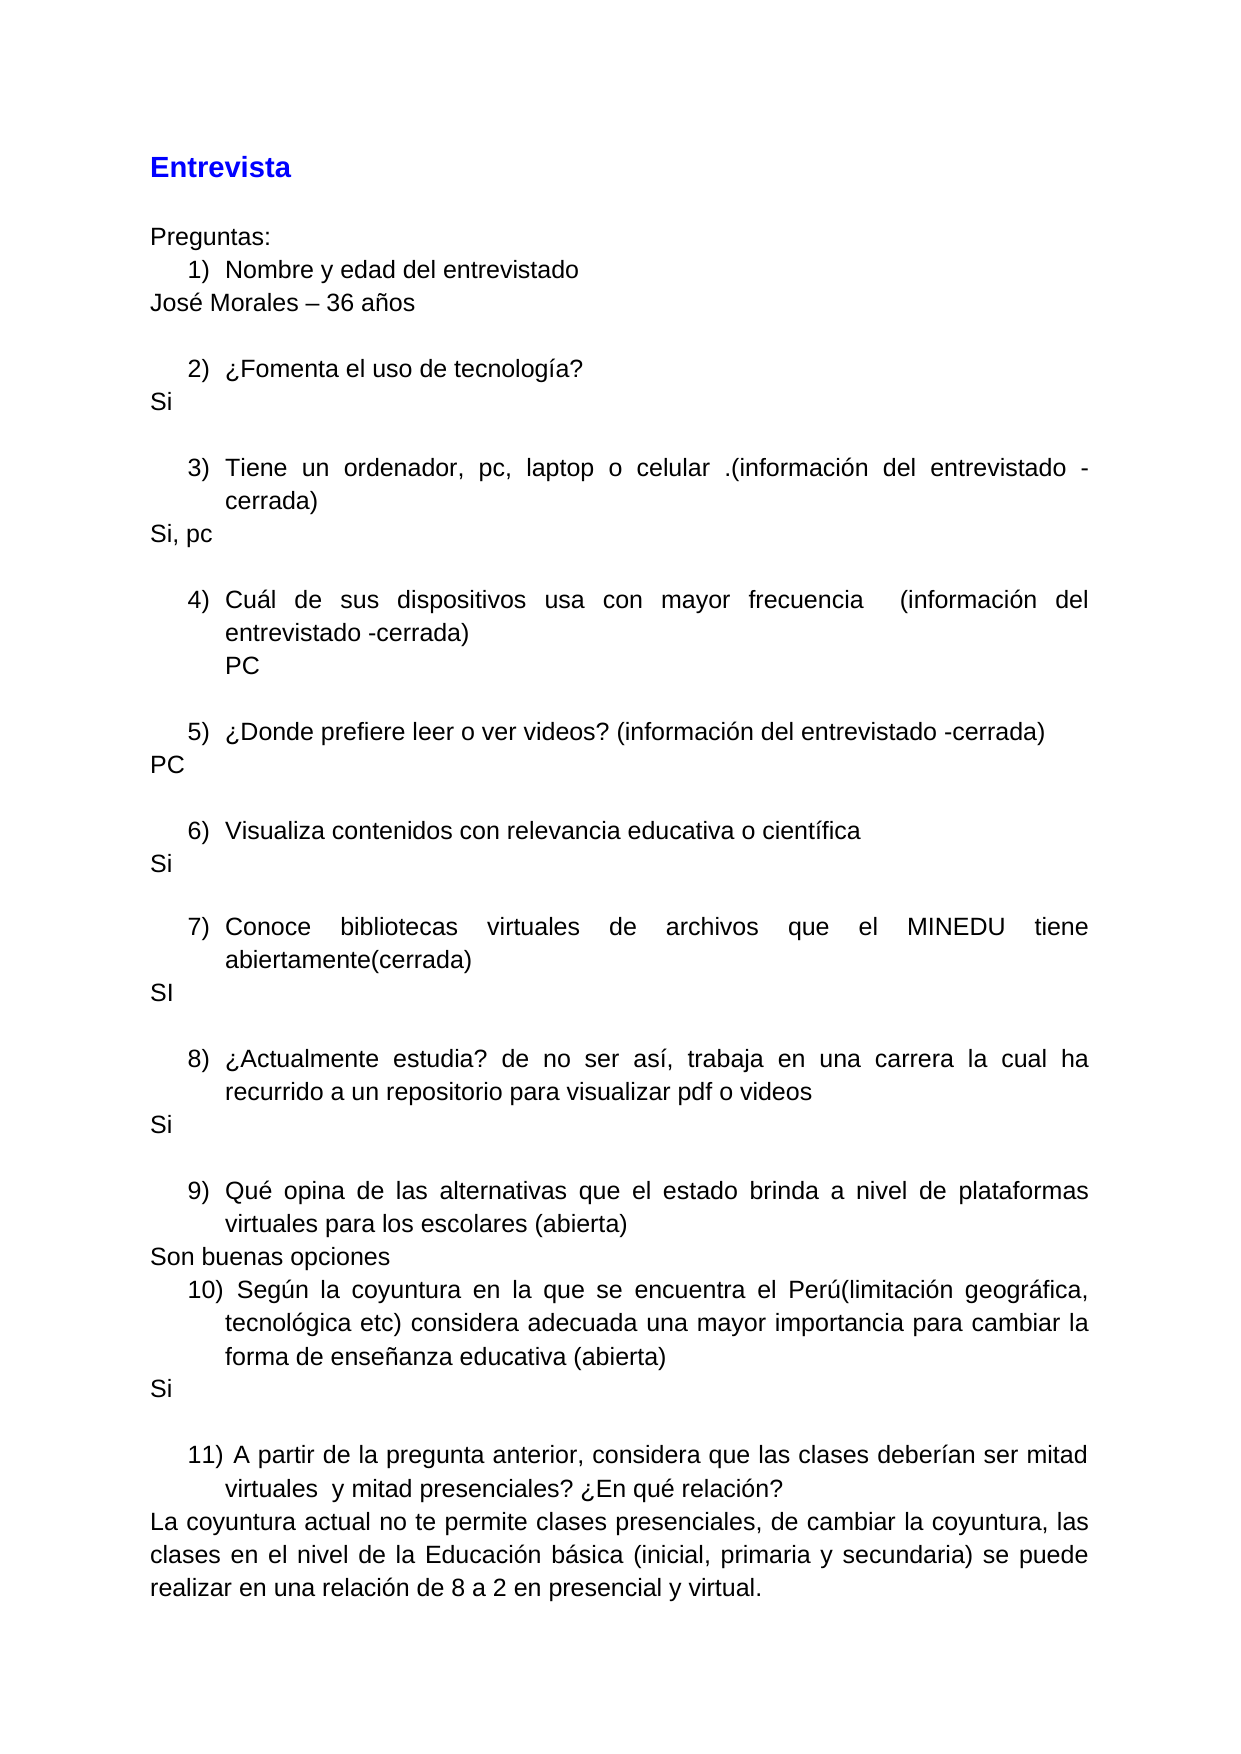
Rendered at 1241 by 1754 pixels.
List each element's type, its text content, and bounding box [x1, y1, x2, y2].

text La coyuntura actual no te permite clases presenciales, de cambiar la coyuntura, las clases en el nivel de la Educación básica (inicial, primaria y secundaria) se puede realizar en una relación de 8 a 2 en presencial y virtual. [150, 1507, 1090, 1601]
list Visualiza contenidos con relevancia educativa o científica [187, 816, 1090, 845]
text Si [150, 849, 1090, 878]
list ¿Donde prefiere leer o ver videos? (información del entrevistado -cerrada) [187, 717, 1090, 746]
list A partir de la pregunta anterior, considera que las clases deberían ser mitad virtuales y mitad presenciales? ¿En qué relación? [187, 1441, 1090, 1502]
text PC [150, 750, 1090, 779]
list Cuál de sus dispositivos usa con mayor frecuencia (información del entrevistado -cerrada) [187, 585, 1090, 647]
text SI [150, 978, 1090, 1007]
list ¿Actualmente estudia? de no ser así, trabaja en una carrera la cual ha recurrido a un repositorio para visualizar pdf o videos [187, 1044, 1090, 1106]
list Según la coyuntura en la que se encuentra el Perú(limitación geográfica, tecnológica etc) considera adecuada una mayor importancia para cambiar la forma de enseñanza educativa (abierta) [187, 1275, 1090, 1370]
text Si, pc [150, 519, 1090, 547]
list Conoce bibliotecas virtuales de archivos que el MINEDU tiene abiertamente(cerrada) [187, 912, 1090, 974]
text PC [225, 651, 1090, 679]
list ¿Fomenta el uso de tecnología? [187, 354, 1090, 382]
text José Morales – 36 años [150, 288, 1090, 316]
list Tiene un ordenador, pc, laptop o celular .(información del entrevistado -cerrada) [187, 453, 1090, 514]
text Son buenas opciones [150, 1242, 1090, 1271]
text Si [150, 1110, 1090, 1139]
list Qué opina de las alternativas que el estado brinda a nivel de plataformas virtuales para los escolares (abierta) [187, 1176, 1090, 1238]
text Si [150, 387, 1090, 415]
list Nombre y edad del entrevistado [187, 254, 1090, 283]
text Si [150, 1374, 1090, 1403]
text Entrevista [150, 150, 1090, 183]
text Preguntas: [150, 222, 1090, 250]
